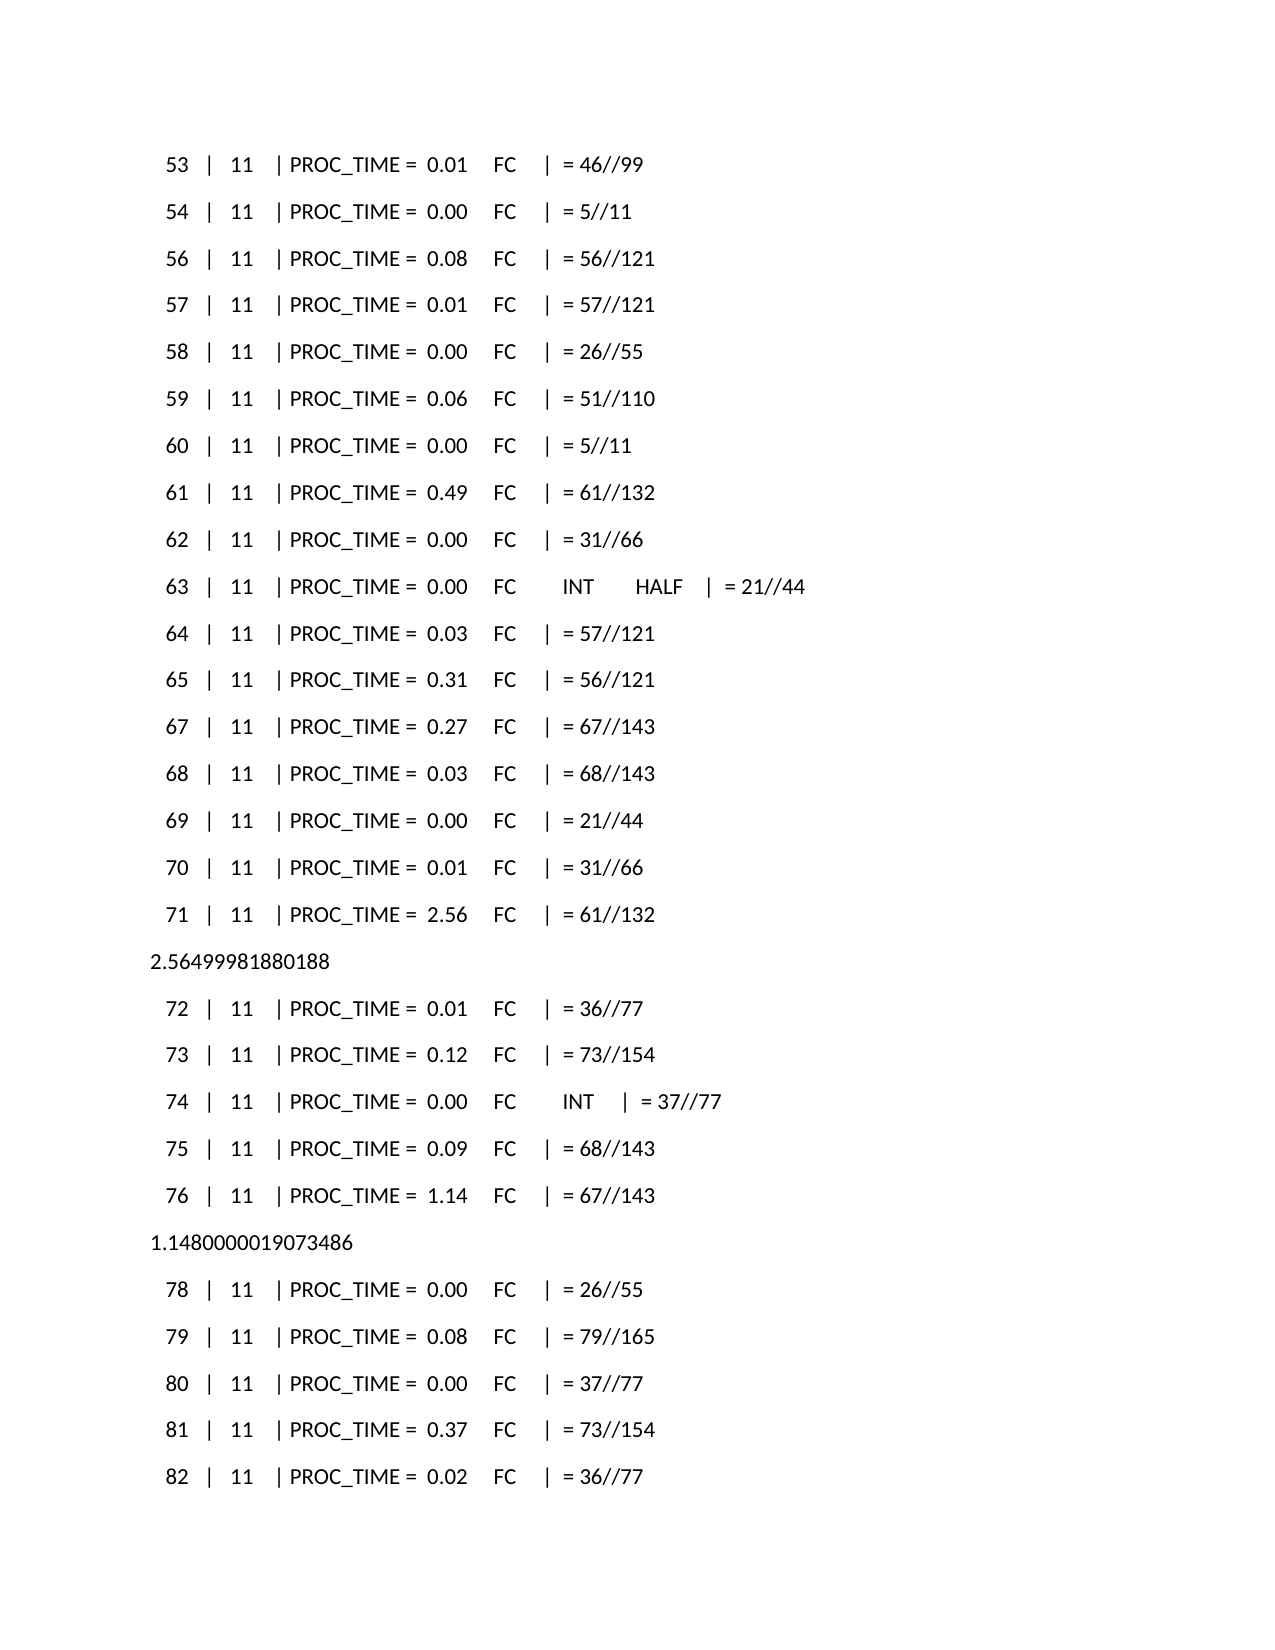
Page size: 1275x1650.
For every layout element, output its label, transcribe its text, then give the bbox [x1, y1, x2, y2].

text 2.56499981880188 [150, 947, 1125, 975]
text 67 | 11 | PROC_TIME = 0.27 FC | = 67//143 [150, 712, 1125, 741]
text 70 | 11 | PROC_TIME = 0.01 FC | = 31//66 [150, 853, 1125, 881]
text 80 | 11 | PROC_TIME = 0.00 FC | = 37//77 [150, 1369, 1125, 1397]
text 79 | 11 | PROC_TIME = 0.08 FC | = 79//165 [150, 1322, 1125, 1350]
text 75 | 11 | PROC_TIME = 0.09 FC | = 68//143 [150, 1134, 1125, 1162]
text 54 | 11 | PROC_TIME = 0.00 FC | = 5//11 [150, 197, 1125, 225]
text 72 | 11 | PROC_TIME = 0.01 FC | = 36//77 [150, 994, 1125, 1022]
text 65 | 11 | PROC_TIME = 0.31 FC | = 56//121 [150, 666, 1125, 694]
text 56 | 11 | PROC_TIME = 0.08 FC | = 56//121 [150, 244, 1125, 272]
text 61 | 11 | PROC_TIME = 0.49 FC | = 61//132 [150, 478, 1125, 506]
text 53 | 11 | PROC_TIME = 0.01 FC | = 46//99 [150, 150, 1125, 178]
text 73 | 11 | PROC_TIME = 0.12 FC | = 73//154 [150, 1041, 1125, 1069]
text 69 | 11 | PROC_TIME = 0.00 FC | = 21//44 [150, 806, 1125, 834]
text 60 | 11 | PROC_TIME = 0.00 FC | = 5//11 [150, 431, 1125, 459]
text 57 | 11 | PROC_TIME = 0.01 FC | = 57//121 [150, 291, 1125, 319]
text 58 | 11 | PROC_TIME = 0.00 FC | = 26//55 [150, 337, 1125, 366]
text 59 | 11 | PROC_TIME = 0.06 FC | = 51//110 [150, 384, 1125, 412]
text 78 | 11 | PROC_TIME = 0.00 FC | = 26//55 [150, 1275, 1125, 1303]
text 62 | 11 | PROC_TIME = 0.00 FC | = 31//66 [150, 525, 1125, 553]
text 64 | 11 | PROC_TIME = 0.03 FC | = 57//121 [150, 619, 1125, 647]
text 82 | 11 | PROC_TIME = 0.02 FC | = 36//77 [150, 1462, 1125, 1491]
text 68 | 11 | PROC_TIME = 0.03 FC | = 68//143 [150, 759, 1125, 787]
text 1.1480000019073486 [150, 1228, 1125, 1256]
text 81 | 11 | PROC_TIME = 0.37 FC | = 73//154 [150, 1416, 1125, 1444]
text 71 | 11 | PROC_TIME = 2.56 FC | = 61//132 [150, 900, 1125, 928]
text 63 | 11 | PROC_TIME = 0.00 FC INT HALF | = 21//44 [150, 572, 1125, 600]
text 76 | 11 | PROC_TIME = 1.14 FC | = 67//143 [150, 1181, 1125, 1209]
text 74 | 11 | PROC_TIME = 0.00 FC INT | = 37//77 [150, 1087, 1125, 1116]
